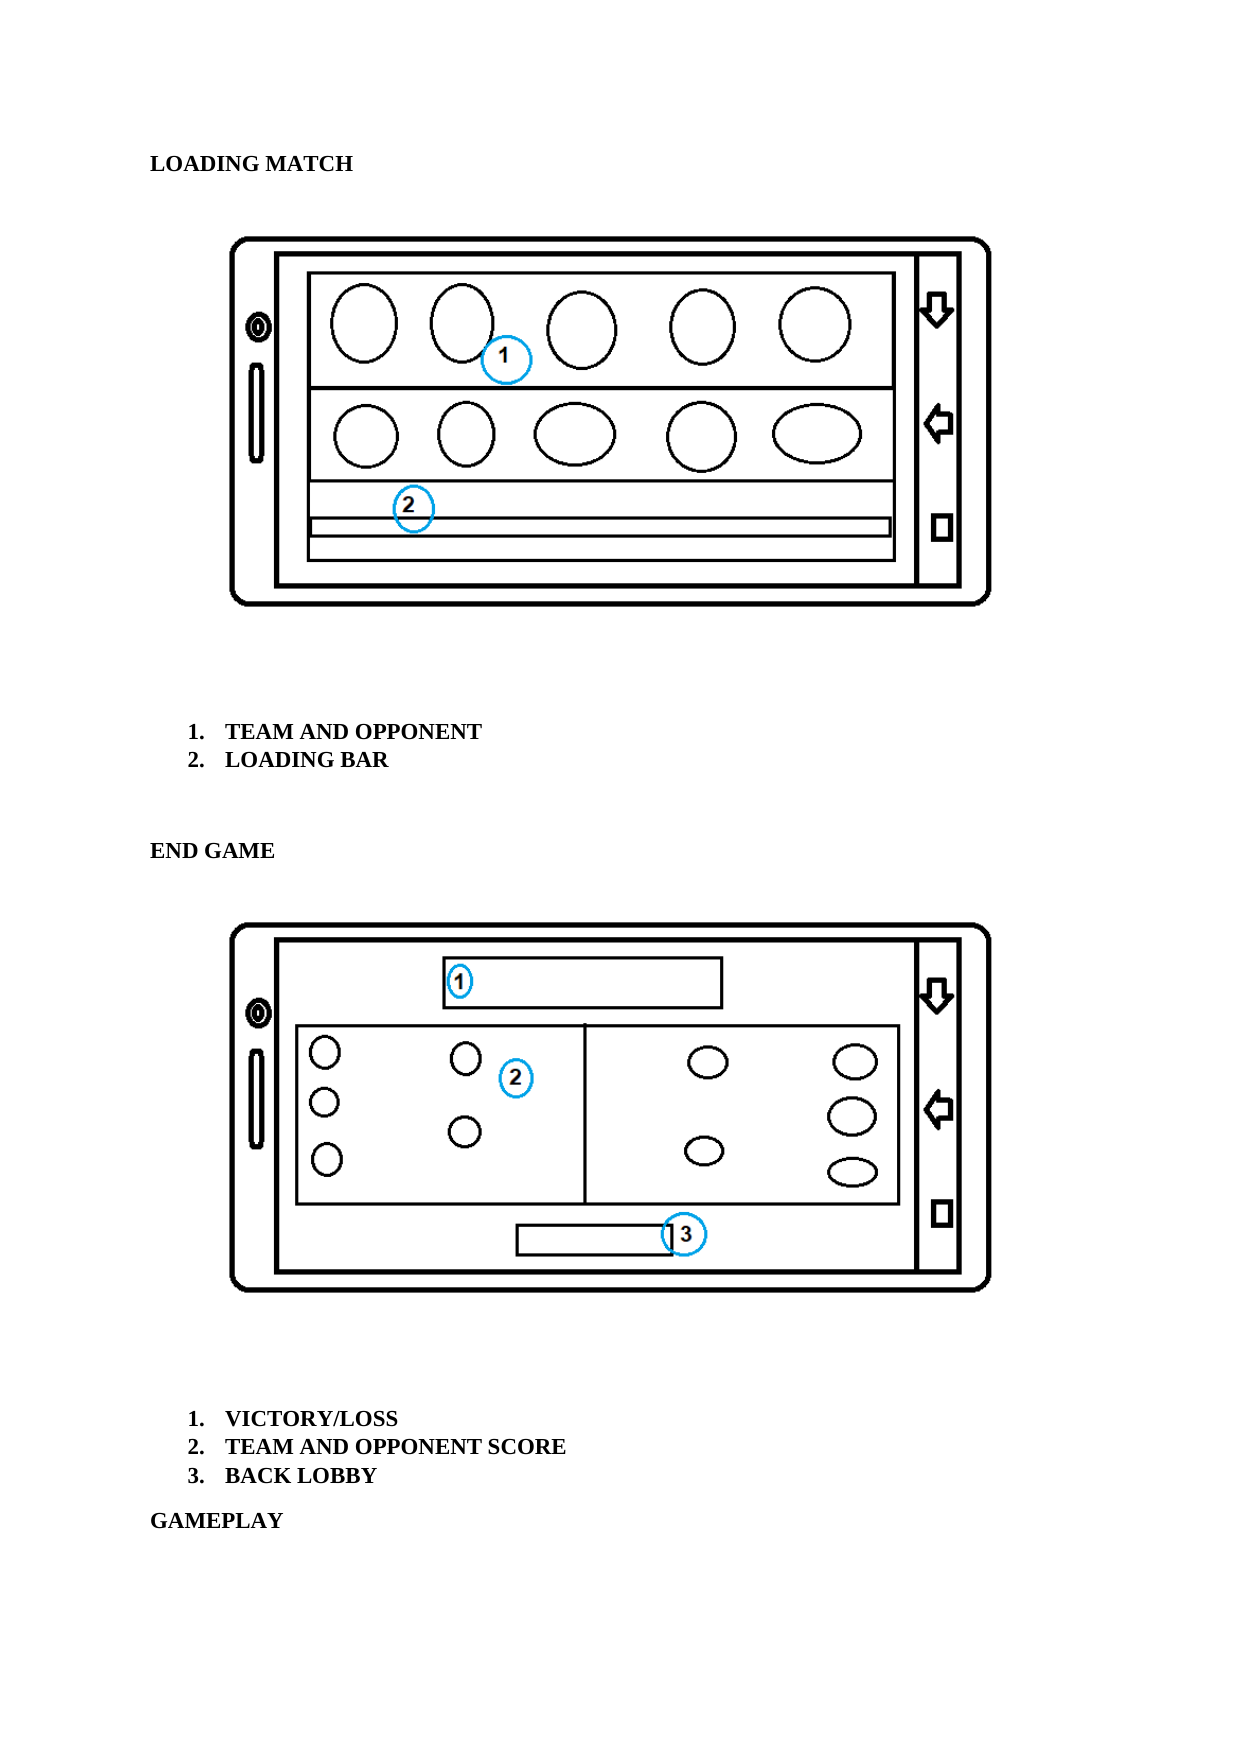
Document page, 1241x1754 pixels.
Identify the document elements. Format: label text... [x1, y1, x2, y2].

list TEAM AND OPPONENT SCORE [187, 1433, 1090, 1460]
text END GAME [150, 837, 1090, 863]
list LOADING BAR [187, 747, 1090, 773]
list BACK LOBBY [187, 1462, 1090, 1488]
list TEAM AND OPPONENT [187, 718, 1090, 744]
text LOADING MATCH [150, 150, 1090, 176]
picture [150, 195, 1091, 700]
list VICTORY/LOSS [187, 1405, 1090, 1431]
picture [150, 881, 1091, 1386]
text GAMEPLAY [150, 1507, 1090, 1533]
